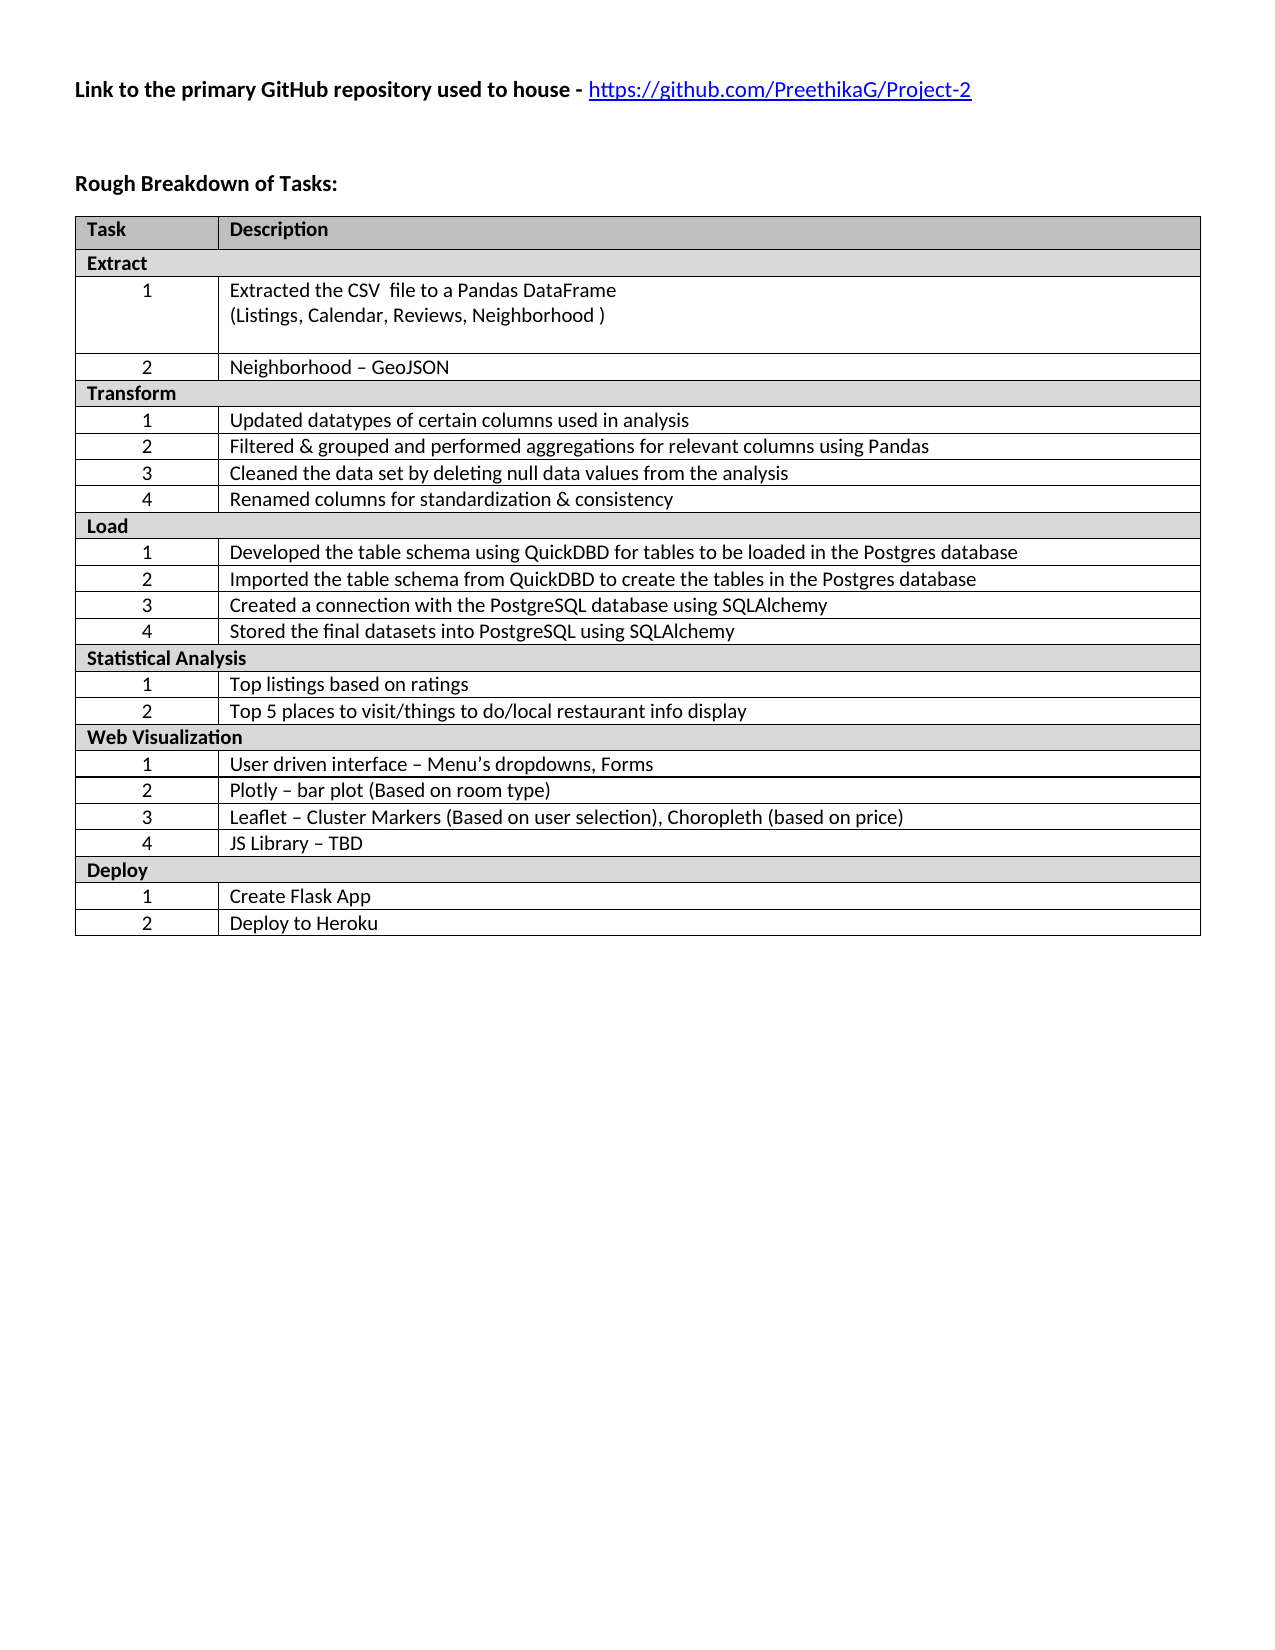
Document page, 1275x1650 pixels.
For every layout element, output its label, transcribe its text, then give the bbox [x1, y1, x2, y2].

table_cell 4 [76, 619, 218, 644]
table_cell Filtered & grouped and performed aggregations for relevant columns using Pandas [219, 434, 1200, 459]
table_cell 2 [76, 566, 218, 591]
table_cell 1 [76, 751, 218, 776]
table_cell 4 [76, 830, 218, 856]
text Link to the primary GitHub repository used to house - https://github.com/PreethikaG/Project-2 [75, 75, 1200, 103]
table_cell Top 5 places to visit/things to do/local restaurant info display [219, 698, 1200, 723]
table_cell Created a connection with the PostgreSQL database using SQLAlchemy [219, 592, 1200, 618]
table_cell Deploy [76, 857, 1200, 882]
table_cell Plotly – bar plot (Based on room type) [219, 778, 1200, 803]
table_cell Create Flask App [219, 883, 1200, 909]
table_cell 3 [76, 460, 218, 485]
table_cell Extract [76, 250, 1200, 276]
table_cell 1 [76, 672, 218, 697]
table_cell 1 [76, 539, 218, 565]
table_cell Statistical Analysis [76, 645, 1200, 671]
table_cell Load [76, 513, 1200, 538]
table_cell Web Visualization [76, 725, 1200, 750]
table_cell 3 [76, 804, 218, 829]
table_cell 2 [76, 354, 218, 379]
table_cell 2 [76, 778, 218, 803]
table_cell 2 [76, 698, 218, 723]
table_cell Developed the table schema using QuickDBD for tables to be loaded in the Postgres database [219, 539, 1200, 565]
table_cell Imported the table schema from QuickDBD to create the tables in the Postgres database [219, 566, 1200, 591]
text Rough Breakdown of Tasks: [75, 169, 1200, 197]
table_cell 3 [76, 592, 218, 618]
table_cell 2 [76, 434, 218, 459]
table_header Description [219, 217, 1200, 249]
table_cell 1 [76, 883, 218, 909]
table_cell 2 [76, 910, 218, 935]
table_cell Stored the final datasets into PostgreSQL using SQLAlchemy [219, 619, 1200, 644]
table_cell 1 [76, 277, 218, 353]
table_cell 1 [76, 407, 218, 432]
table_cell Deploy to Heroku [219, 910, 1200, 935]
table_header Task [76, 217, 218, 249]
table_cell Top listings based on ratings [219, 672, 1200, 697]
table_cell Neighborhood – GeoJSON [219, 354, 1200, 379]
table_cell Transform [76, 381, 1200, 406]
table_cell User driven interface – Menu’s dropdowns, Forms [219, 751, 1200, 776]
table_cell Extracted the CSV file to a Pandas DataFrame (Listings, Calendar, Reviews, Neighborhood ) [219, 277, 1200, 353]
table_cell Cleaned the data set by deleting null data values from the analysis [219, 460, 1200, 485]
table_cell Updated datatypes of certain columns used in analysis [219, 407, 1200, 432]
table_cell 4 [76, 486, 218, 512]
table_cell Leaflet – Cluster Markers (Based on user selection), Choropleth (based on price) [219, 804, 1200, 829]
table_cell Renamed columns for standardization & consistency [219, 486, 1200, 512]
table_cell JS Library – TBD [219, 830, 1200, 856]
